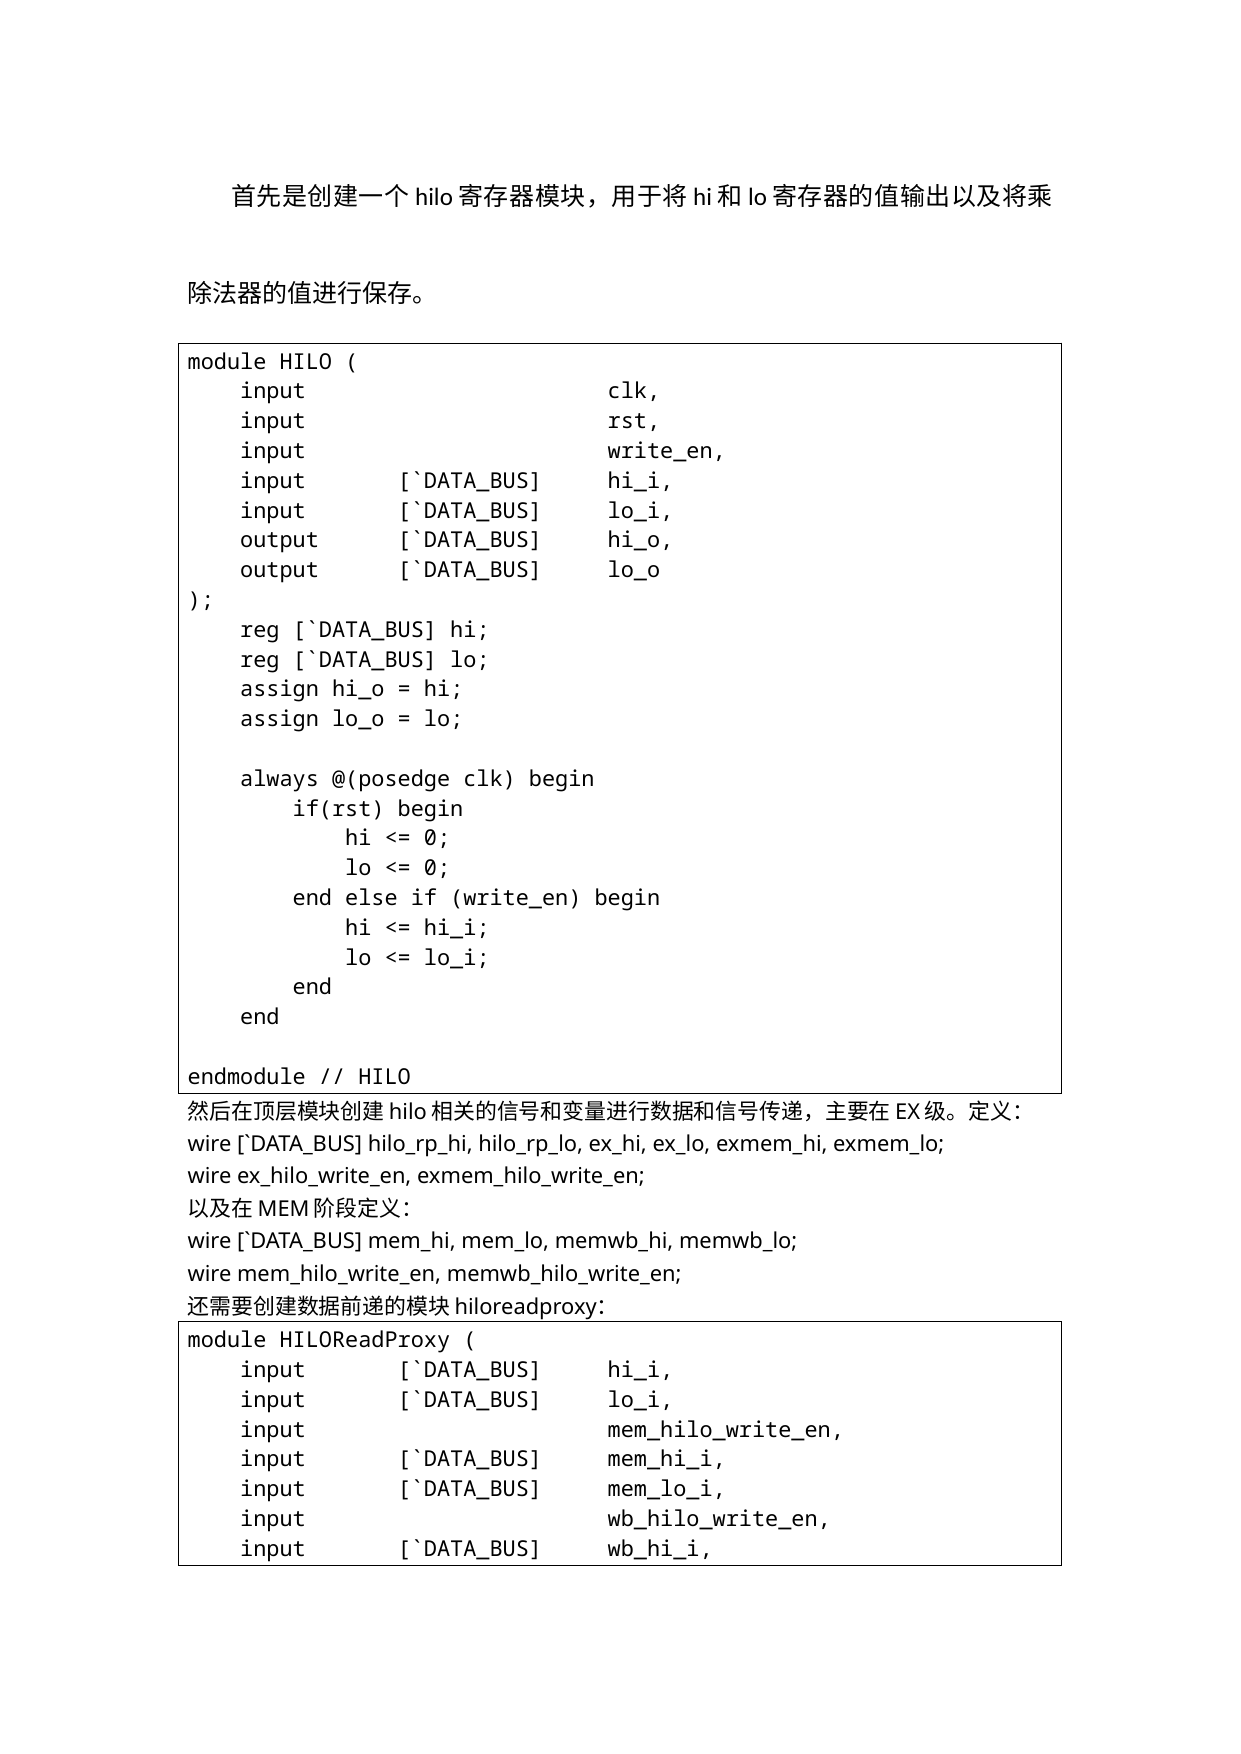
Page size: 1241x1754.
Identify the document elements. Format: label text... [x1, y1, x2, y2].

text endmodule // HILO [179, 1058, 1061, 1093]
text wire [`DATA_BUS] mem_hi, mem_lo, memwb_hi, memwb_lo; [187, 1224, 1053, 1256]
text 然后在顶层模块创建hilo相关的信号和变量进行数据和信号传递，主要在EX级。定义： [187, 1094, 1053, 1126]
text lo <= 0; [187, 852, 1053, 882]
text module HILO ( [179, 344, 1061, 376]
text 首先是创建一个hilo寄存器模块，用于将hi和lo寄存器的值输出以及将乘除法器的值进行保存。 [187, 162, 1053, 324]
text input clk, [187, 376, 1053, 405]
text always @(posedge clk) begin [187, 763, 1053, 793]
text output [`DATA_BUS] hi_o, [187, 524, 1053, 554]
text wire [`DATA_BUS] hilo_rp_hi, hilo_rp_lo, ex_hi, ex_lo, exmem_hi, exmem_lo; [187, 1126, 1053, 1159]
text input [`DATA_BUS] hi_i, [187, 1354, 1053, 1384]
text assign lo_o = lo; [187, 703, 1053, 733]
text 以及在MEM阶段定义： [187, 1191, 1053, 1224]
text input [`DATA_BUS] lo_i, [187, 1384, 1053, 1414]
text if(rst) begin [187, 793, 1053, 822]
text input [`DATA_BUS] mem_hi_i, [187, 1443, 1053, 1473]
text wire ex_hilo_write_en, exmem_hilo_write_en; [187, 1159, 1053, 1191]
text reg [`DATA_BUS] lo; [187, 644, 1053, 673]
text hi <= hi_i; [187, 912, 1053, 942]
text input rst, [187, 405, 1053, 435]
text output [`DATA_BUS] lo_o [187, 554, 1053, 584]
text module HILOReadProxy ( [179, 1322, 1061, 1354]
text hi <= 0; [187, 822, 1053, 852]
text reg [`DATA_BUS] hi; [187, 614, 1053, 644]
text input [`DATA_BUS] hi_i, [187, 465, 1053, 495]
text lo <= lo_i; [187, 942, 1053, 971]
text input write_en, [187, 435, 1053, 465]
text wire mem_hilo_write_en, memwb_hilo_write_en; [187, 1256, 1053, 1289]
text input wb_hilo_write_en, [187, 1503, 1053, 1530]
text ); [187, 584, 1053, 614]
text end [187, 971, 1053, 1001]
text end else if (write_en) begin [187, 882, 1053, 912]
text 还需要创建数据前递的模块hiloreadproxy： [187, 1289, 1053, 1321]
text assign hi_o = hi; [187, 673, 1053, 703]
text input mem_hilo_write_en, [187, 1414, 1053, 1443]
text input [`DATA_BUS] wb_hi_i, [179, 1530, 1061, 1565]
text input [`DATA_BUS] lo_i, [187, 495, 1053, 524]
text end [187, 1001, 1053, 1031]
text input [`DATA_BUS] mem_lo_i, [187, 1473, 1053, 1503]
